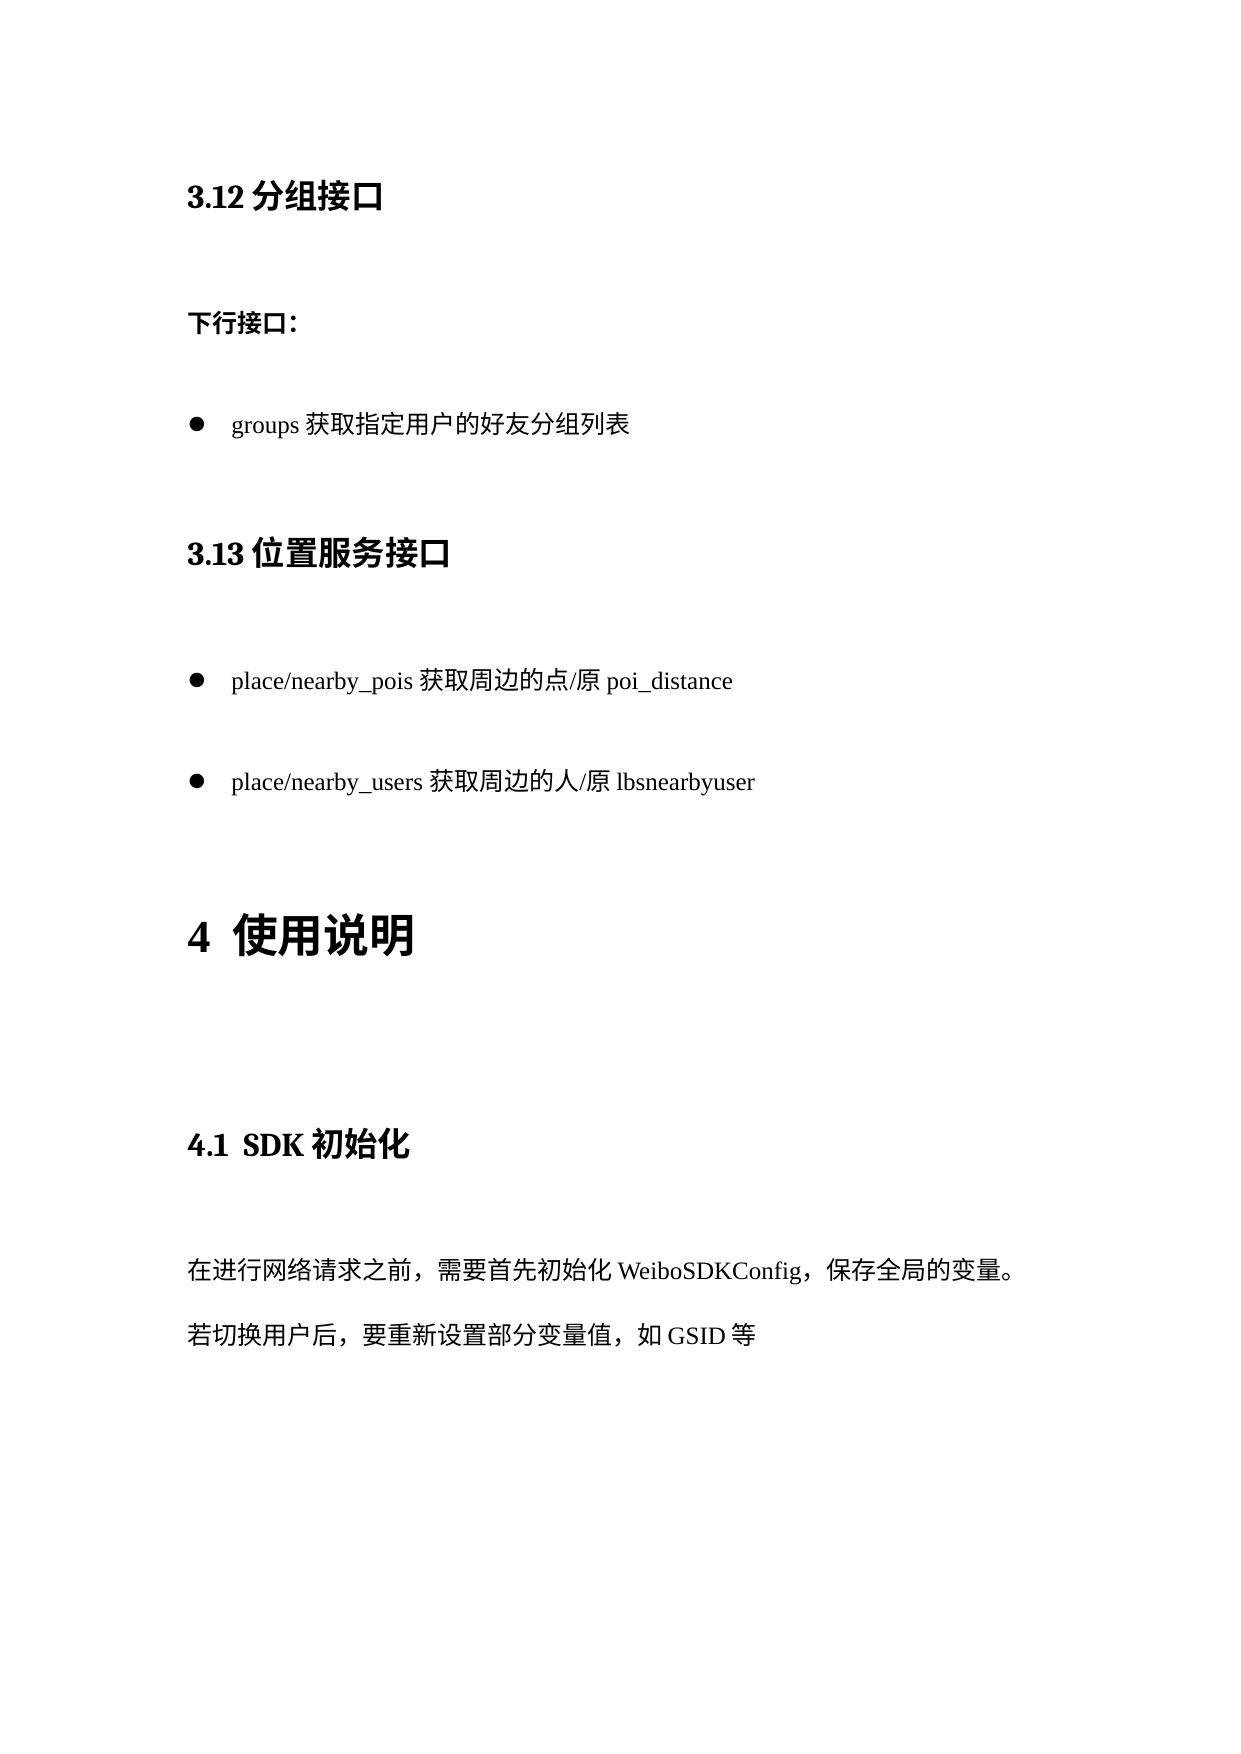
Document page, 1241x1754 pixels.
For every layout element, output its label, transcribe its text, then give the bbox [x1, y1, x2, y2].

text 在进行网络请求之前，需要首先初始化WeiboSDKConfig，保存全局的变量。 [187, 1236, 1053, 1301]
list groups 获取指定用户的好友分组列表 [187, 390, 1053, 455]
subtitle 3.13 位置服务接口 [187, 519, 1053, 584]
list place/nearby_users 获取周边的人/原lbsnearbyuser [187, 747, 1053, 812]
text 下行接口： [187, 289, 1053, 354]
text 若切换用户后，要重新设置部分变量值，如GSID等 [187, 1301, 1053, 1366]
subtitle 使用说明 [187, 884, 1053, 981]
subtitle 4.1 SDK初始化 [187, 1109, 1053, 1174]
list place/nearby_pois 获取周边的点/原poi_distance [187, 646, 1053, 711]
subtitle 3.12分组接口 [187, 162, 1053, 227]
